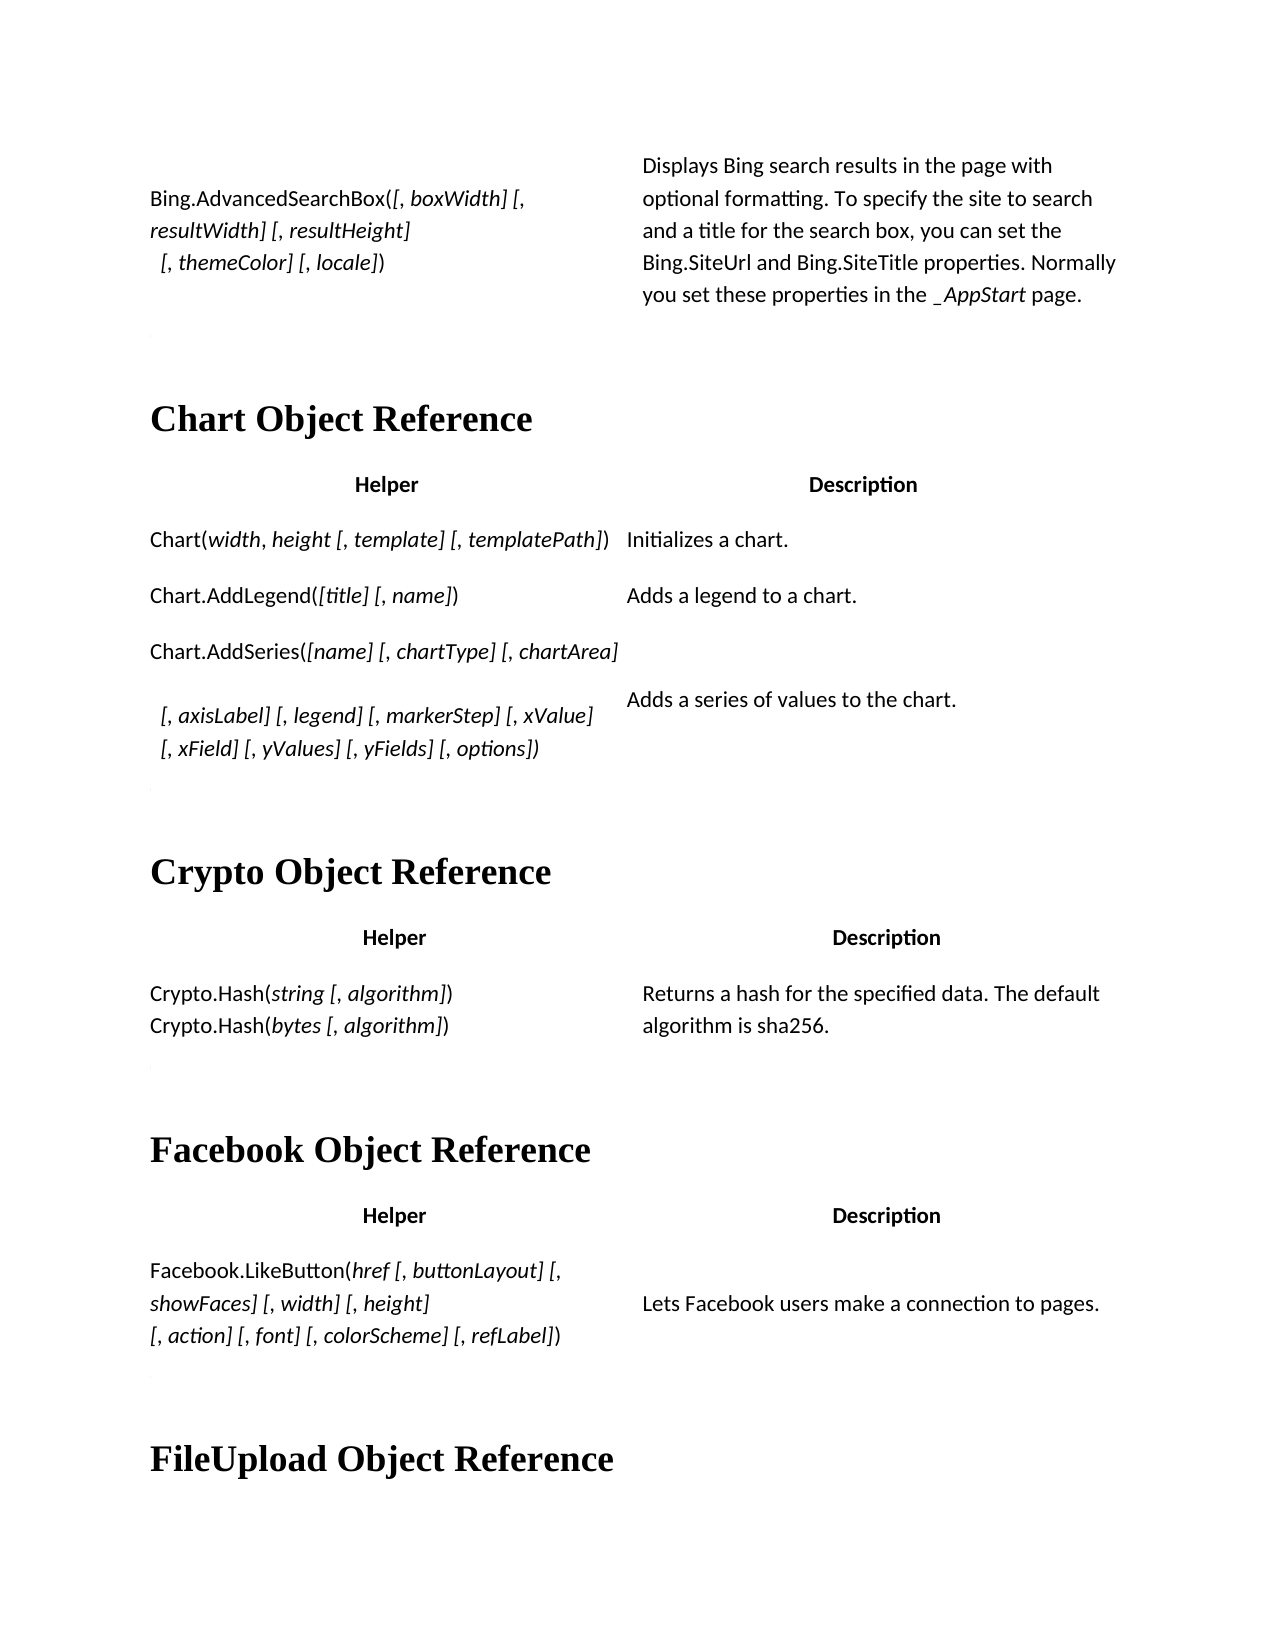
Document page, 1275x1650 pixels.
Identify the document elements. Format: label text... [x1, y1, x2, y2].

subtitle FileUpload Object Reference [150, 1437, 1125, 1480]
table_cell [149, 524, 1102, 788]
subtitle Chart Object Reference [150, 396, 1125, 439]
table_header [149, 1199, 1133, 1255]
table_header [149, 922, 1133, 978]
subtitle Facebook Object Reference [150, 1127, 1125, 1170]
subtitle Crypto Object Reference [150, 849, 1125, 893]
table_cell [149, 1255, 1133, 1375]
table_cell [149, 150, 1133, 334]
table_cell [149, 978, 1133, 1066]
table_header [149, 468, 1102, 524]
